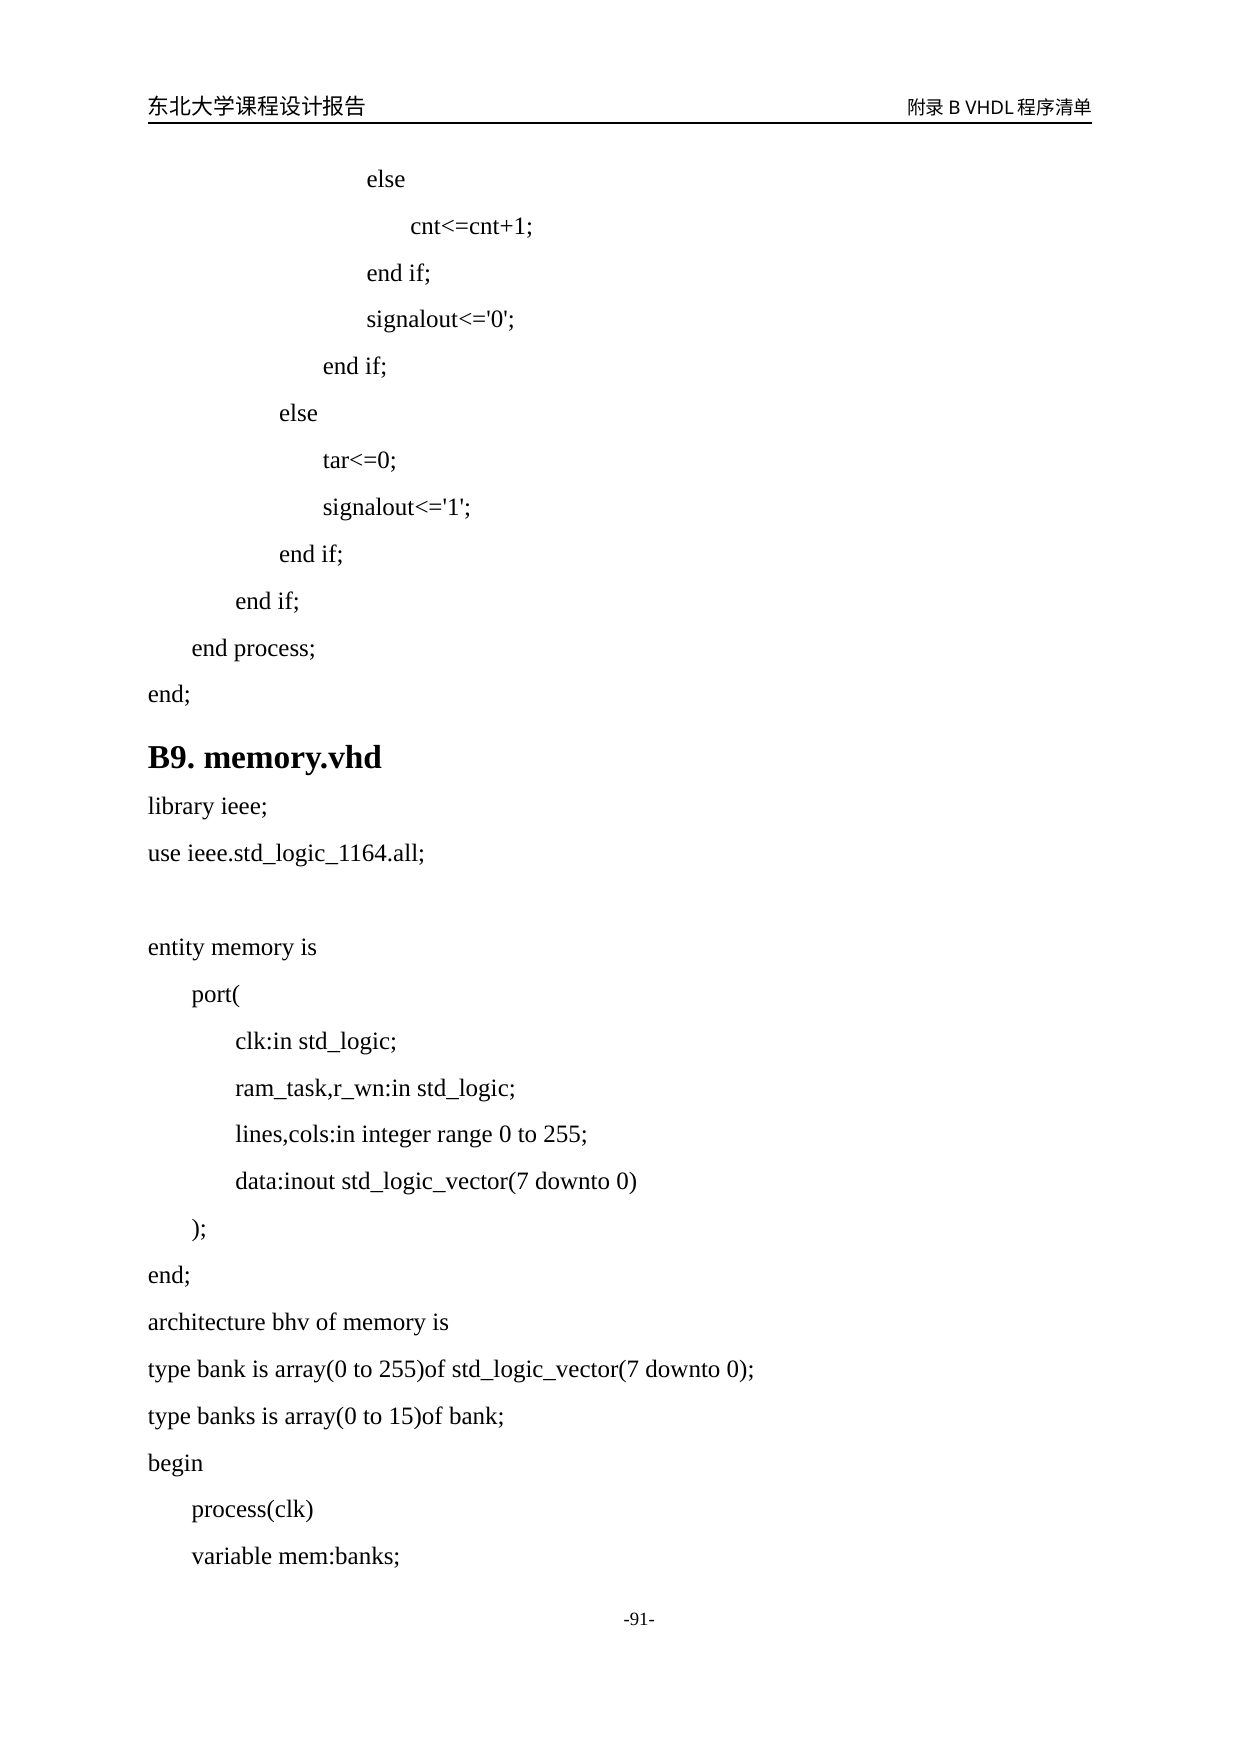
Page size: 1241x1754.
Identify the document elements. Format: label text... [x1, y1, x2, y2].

text end if; [148, 537, 1092, 569]
text data:inout std_logic_vector(7 downto 0) [148, 1164, 1092, 1197]
text library ieee; [148, 789, 1092, 822]
text lines,cols:in integer range 0 to 255; [148, 1118, 1092, 1150]
text clk:in std_logic; [148, 1024, 1092, 1056]
text use ieee.std_logic_1164.all; [148, 836, 1092, 869]
text end; [148, 678, 1092, 710]
text tar<=0; [148, 443, 1092, 476]
text variable mem:banks; [148, 1539, 1092, 1572]
text else [148, 162, 1092, 194]
text signalout<='0'; [148, 303, 1092, 335]
text begin [148, 1446, 1092, 1478]
text end; [148, 1258, 1092, 1291]
subtitle B9. memory.vhd [148, 724, 1092, 789]
text ram_task,r_wn:in std_logic; [148, 1071, 1092, 1103]
text end if; [148, 349, 1092, 382]
text ); [148, 1211, 1092, 1244]
text cnt<=cnt+1; [148, 209, 1092, 241]
text signalout<='1'; [148, 490, 1092, 523]
text port( [148, 977, 1092, 1009]
text type banks is array(0 to 15)of bank; [148, 1399, 1092, 1431]
text architecture bhv of memory is [148, 1305, 1092, 1338]
text end if; [148, 256, 1092, 288]
text end process; [148, 631, 1092, 663]
text type bank is array(0 to 255)of std_logic_vector(7 downto 0); [148, 1352, 1092, 1384]
text end if; [148, 584, 1092, 616]
text else [148, 396, 1092, 429]
text process(clk) [148, 1493, 1092, 1525]
text entity memory is [148, 930, 1092, 963]
